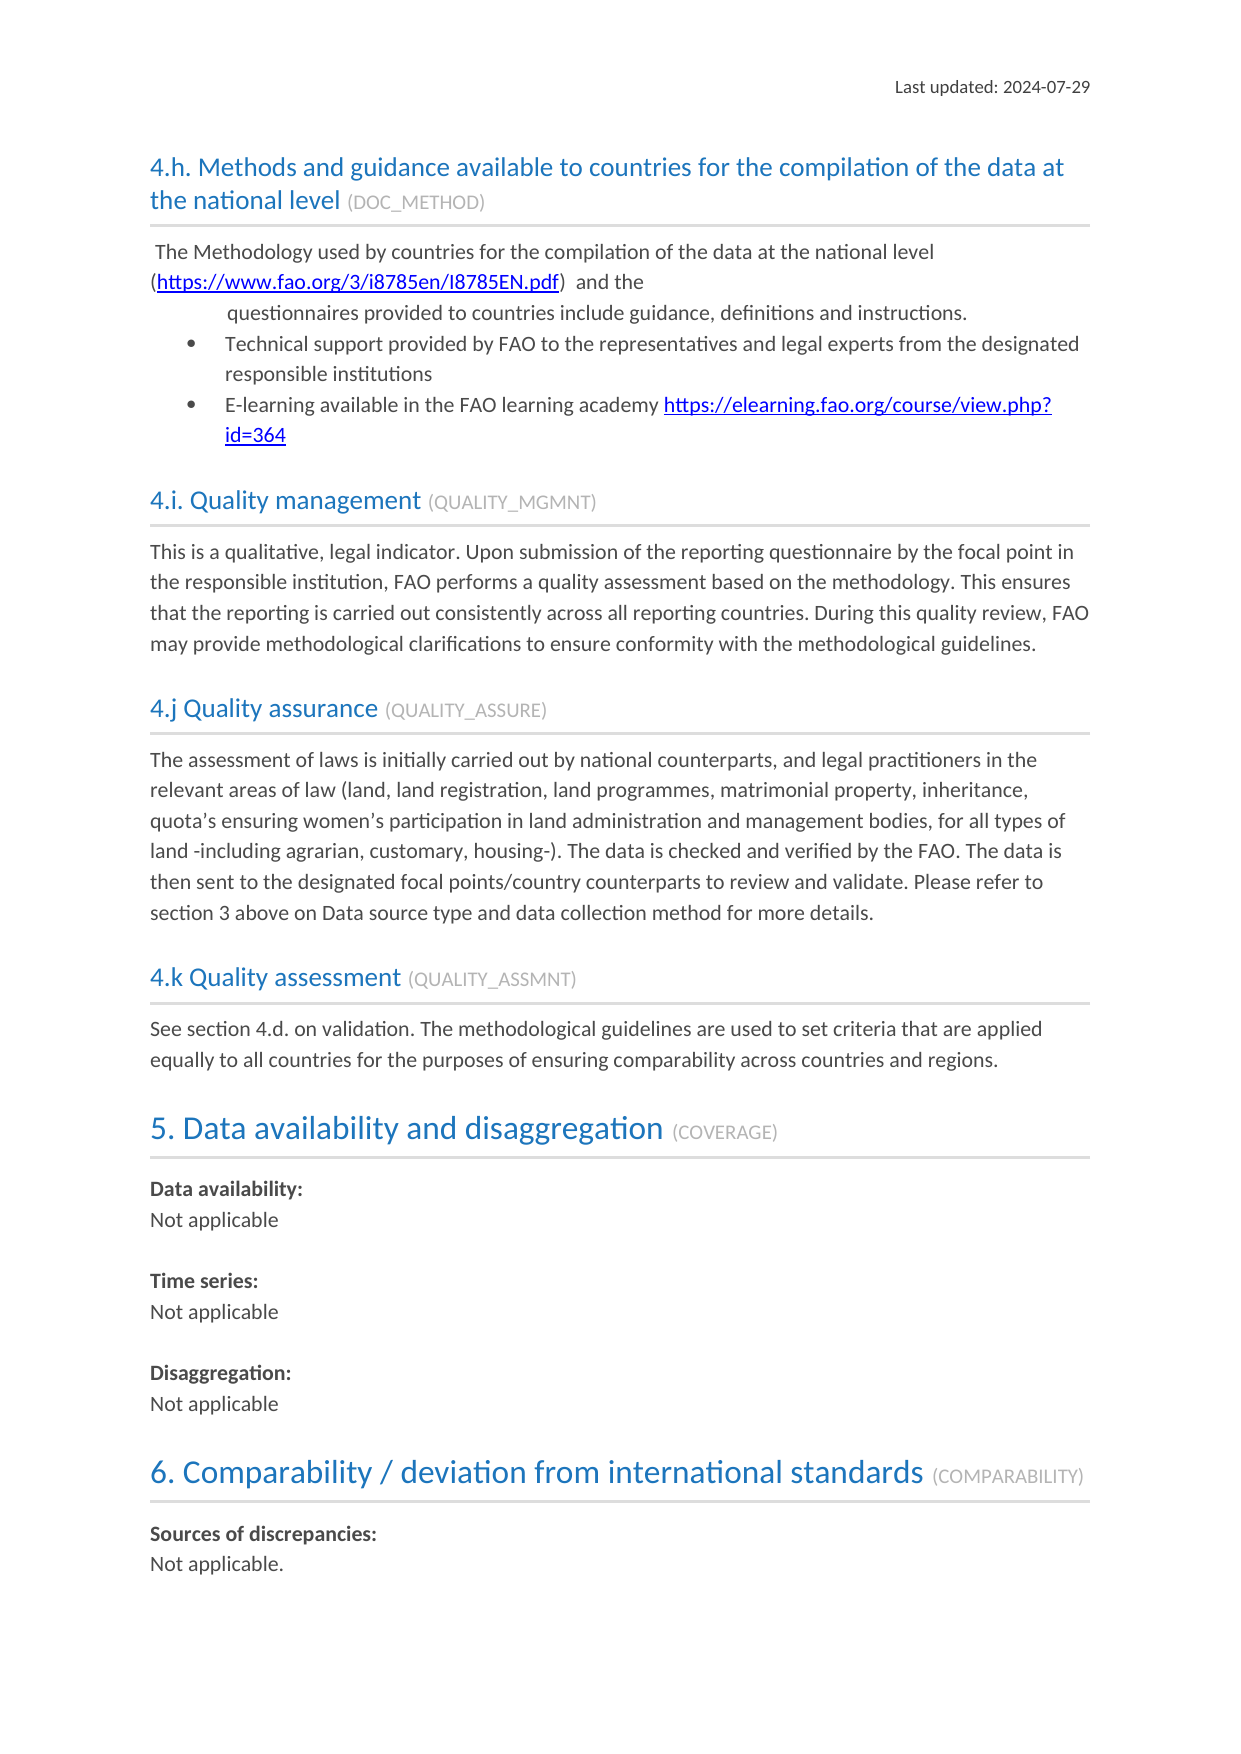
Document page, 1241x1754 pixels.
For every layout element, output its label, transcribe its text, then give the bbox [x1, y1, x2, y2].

list E-learning available in the FAO learning academy https://elearning.fao.org/course/view.php?id=364 [187, 391, 1090, 448]
text Not applicable [150, 1206, 1090, 1233]
text Not applicable [150, 1390, 1090, 1417]
text 4.j Quality assurance (QUALITY_ASSURE) [150, 691, 1090, 732]
text Disaggregation: [150, 1359, 1090, 1386]
text See section 4.d. on validation. The methodological guidelines are used to set criteria that are applied equally to all countries for the purposes of ensuring comparability across countries and regions. [150, 1015, 1090, 1072]
text Not applicable [150, 1298, 1090, 1325]
text 6. Comparability / deviation from international standards (COMPARABILITY) [150, 1451, 1090, 1500]
list Technical support provided by FAO to the representatives and legal experts from the designated responsible institutions [187, 330, 1090, 387]
text 4.k Quality assessment (QUALITY_ASSMNT) [150, 960, 1090, 1002]
text questionnaires provided to countries include guidance, definitions and instructions. [187, 299, 1090, 326]
text Sources of discrepancies: [150, 1520, 1090, 1547]
text Time series: [150, 1267, 1090, 1294]
text Data availability: [150, 1176, 1090, 1202]
text This is a qualitative, legal indicator. Upon submission of the reporting questionnaire by the focal point in the responsible institution, FAO performs a quality assessment based on the methodology. This ensures that the reporting is carried out consistently across all reporting countries. During this quality review, FAO may provide methodological clarifications to ensure conformity with the methodological guidelines. [150, 538, 1090, 656]
text Not applicable. [150, 1551, 1090, 1577]
text 5. Data availability and disaggregation (COVERAGE) [150, 1107, 1090, 1156]
text 4.h. Methods and guidance available to countries for the compilation of the data at the national level (DOC_METHOD) [150, 150, 1090, 224]
text The assessment of laws is initially carried out by national counterparts, and legal practitioners in the relevant areas of law (land, land registration, land programmes, matrimonial property, inheritance, quota’s ensuring women’s participation in land administration and management bodies, for all types of land -including agrarian, customary, housing-). The data is checked and verified by the FAO. The data is then sent to the designated focal points/country counterparts to review and validate. Please refer to section 3 above on Data source type and data collection method for more details. [150, 746, 1090, 926]
text The Methodology used by countries for the compilation of the data at the national level (https://www.fao.org/3/i8785en/I8785EN.pdf) and the [150, 238, 1090, 295]
text 4.i. Quality management (QUALITY_MGMNT) [150, 483, 1090, 524]
